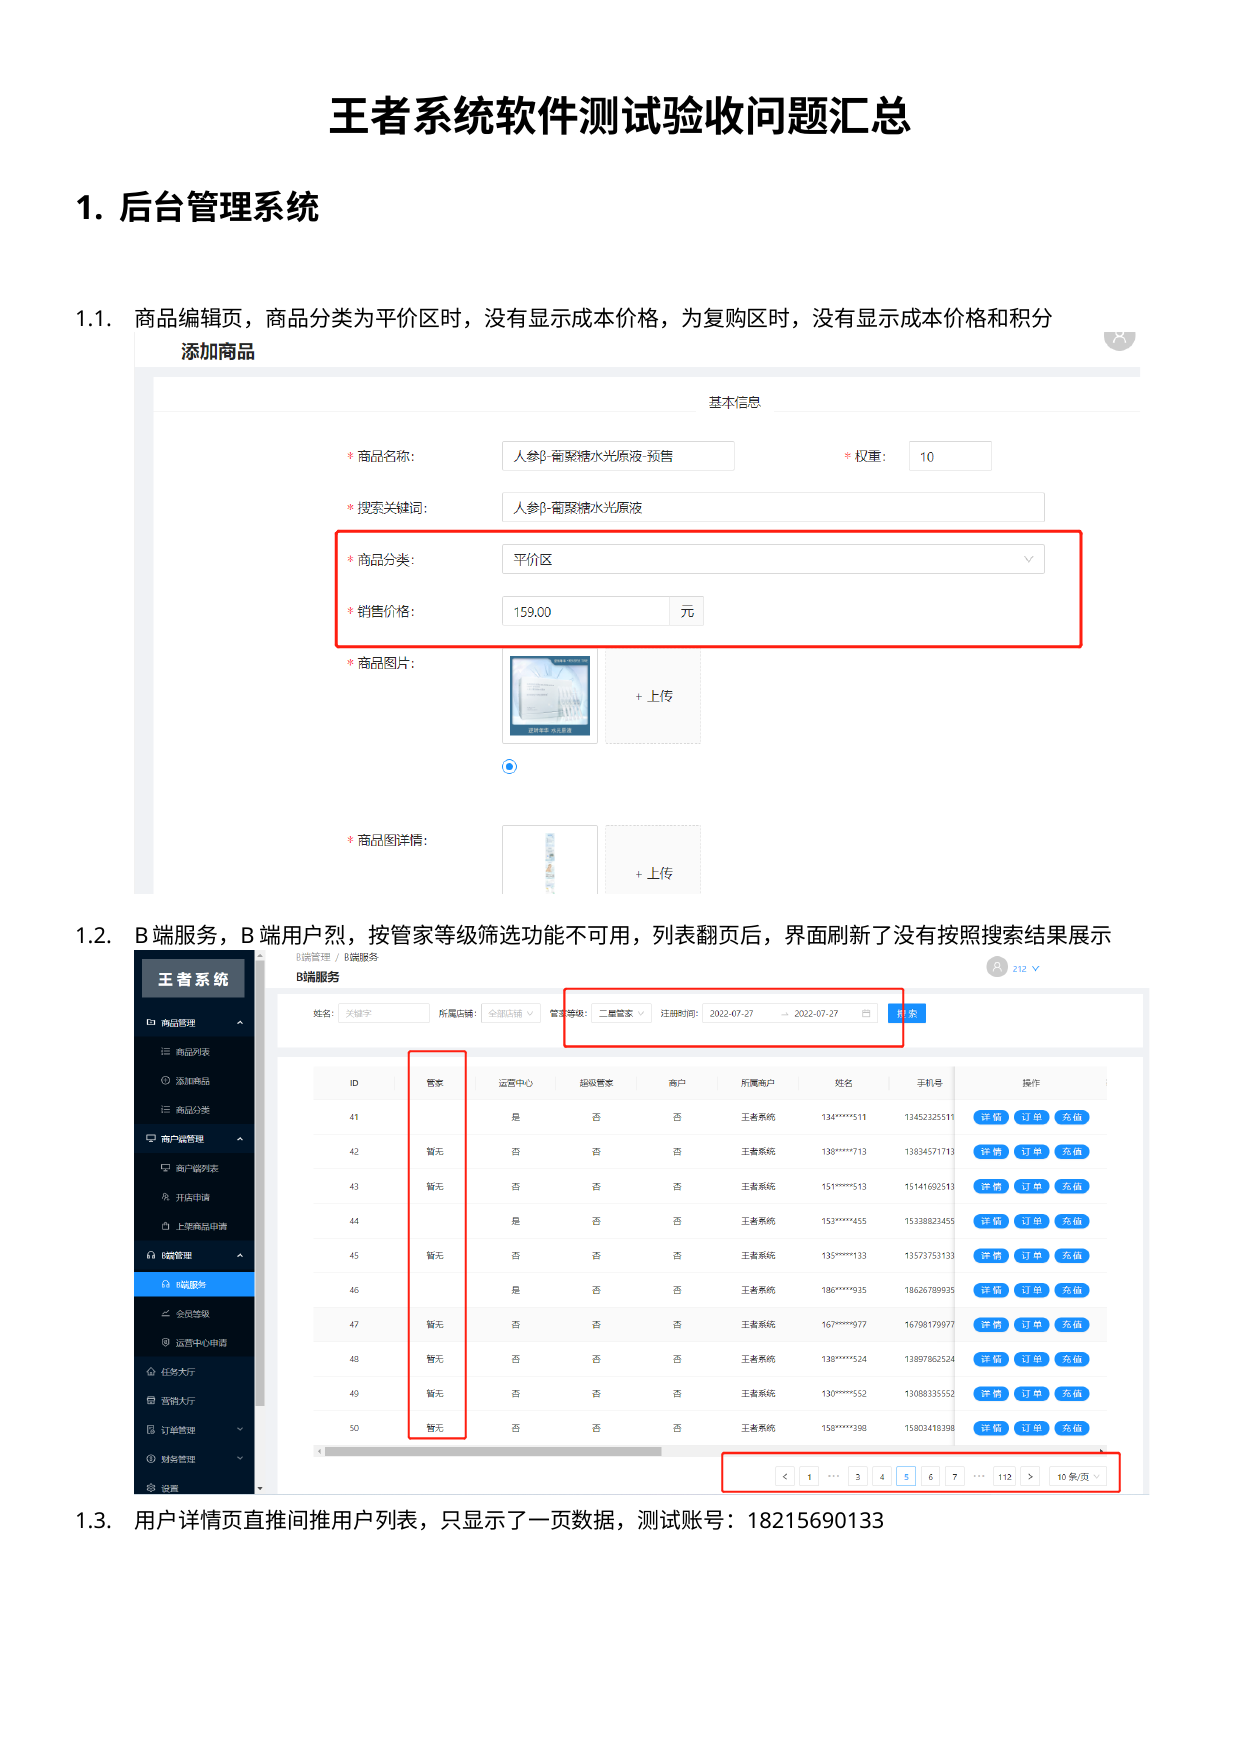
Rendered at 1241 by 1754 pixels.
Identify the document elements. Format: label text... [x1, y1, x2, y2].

picture [134, 950, 1150, 1495]
text 王者系统软件测试验收问题汇总 [75, 81, 1165, 146]
list 用户详情页直推间推用户列表，只显示了一页数据，测试账号：18215690133 [75, 1503, 1165, 1535]
list B端服务，B端用户烈，按管家等级筛选功能不可用，列表翻页后，界面刷新了没有按照搜索结果展示 [75, 918, 1165, 950]
picture [134, 332, 1141, 894]
subtitle 后台管理系统 [75, 173, 1165, 238]
list 商品编辑页，商品分类为平价区时，没有显示成本价格，为复购区时，没有显示成本价格和积分 [75, 300, 1165, 333]
